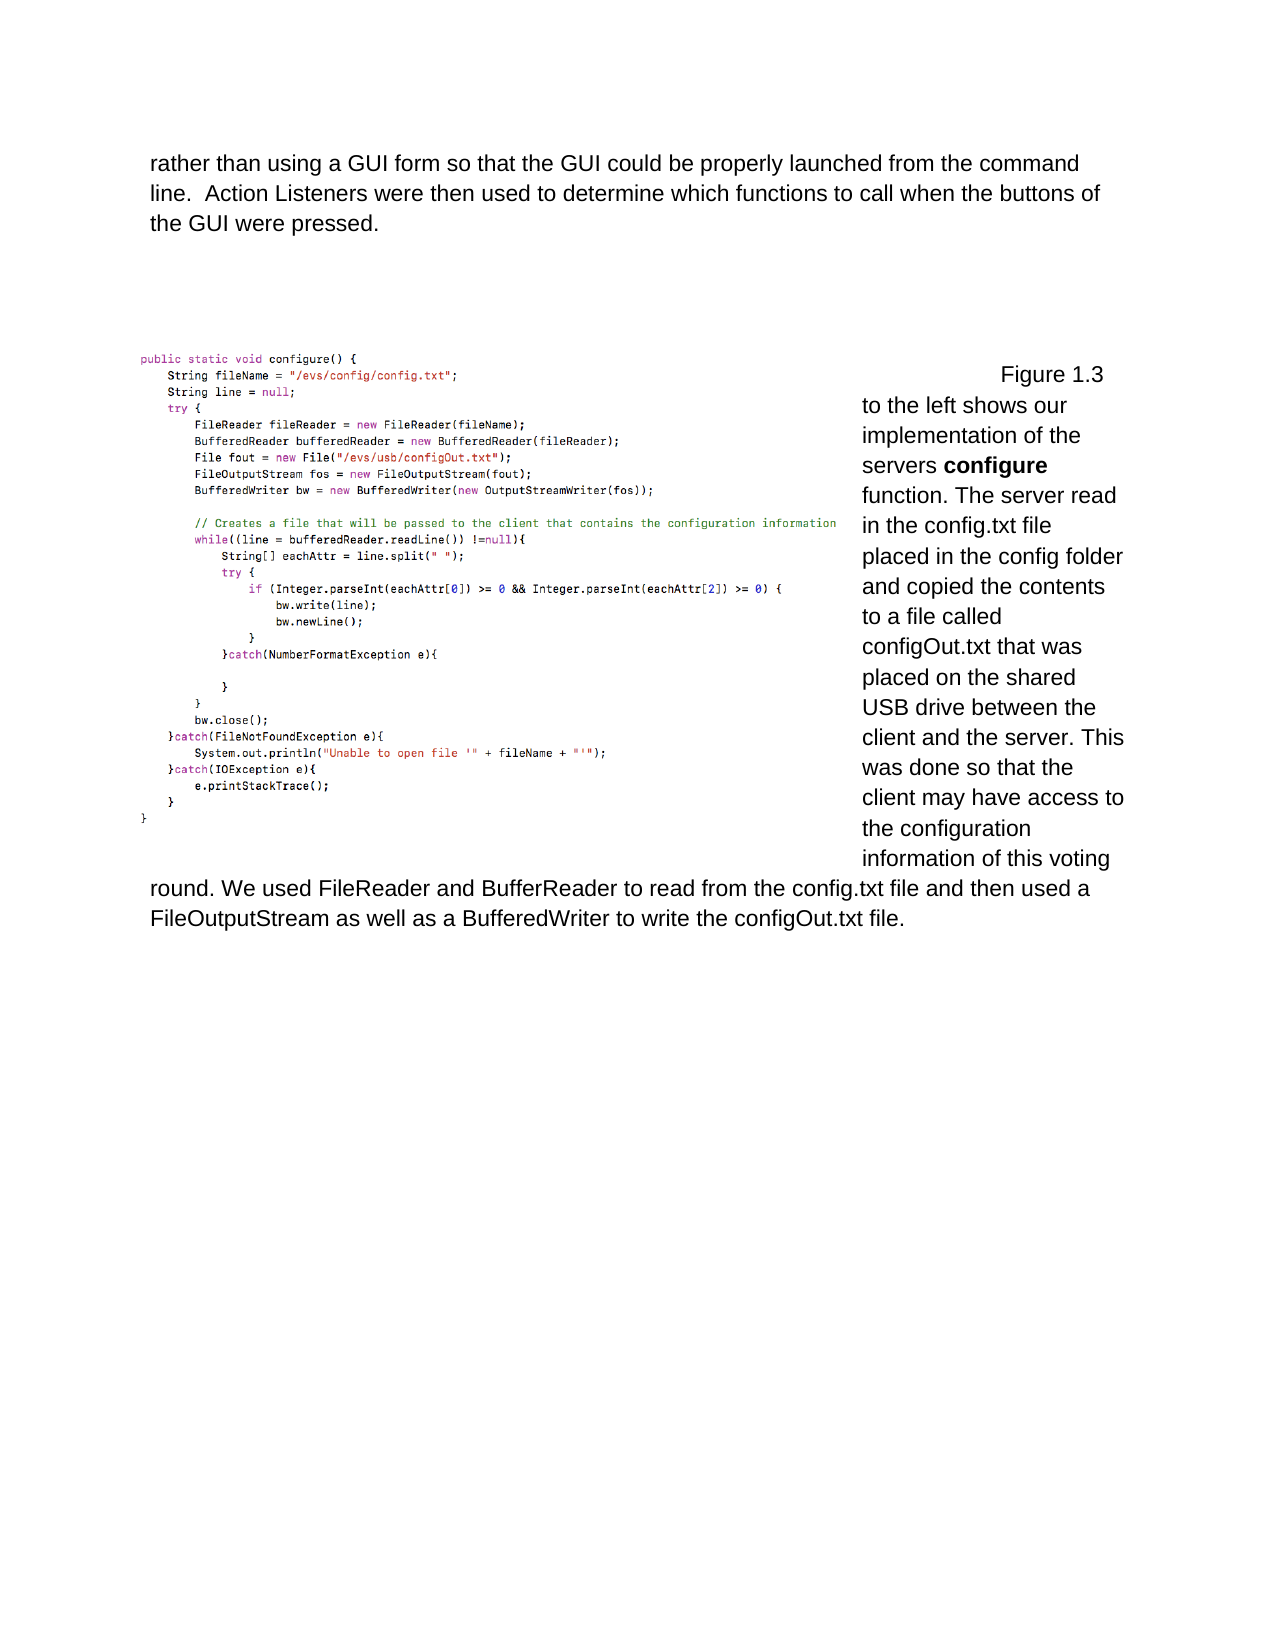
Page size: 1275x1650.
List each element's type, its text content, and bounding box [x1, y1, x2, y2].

picture [131, 350, 843, 829]
